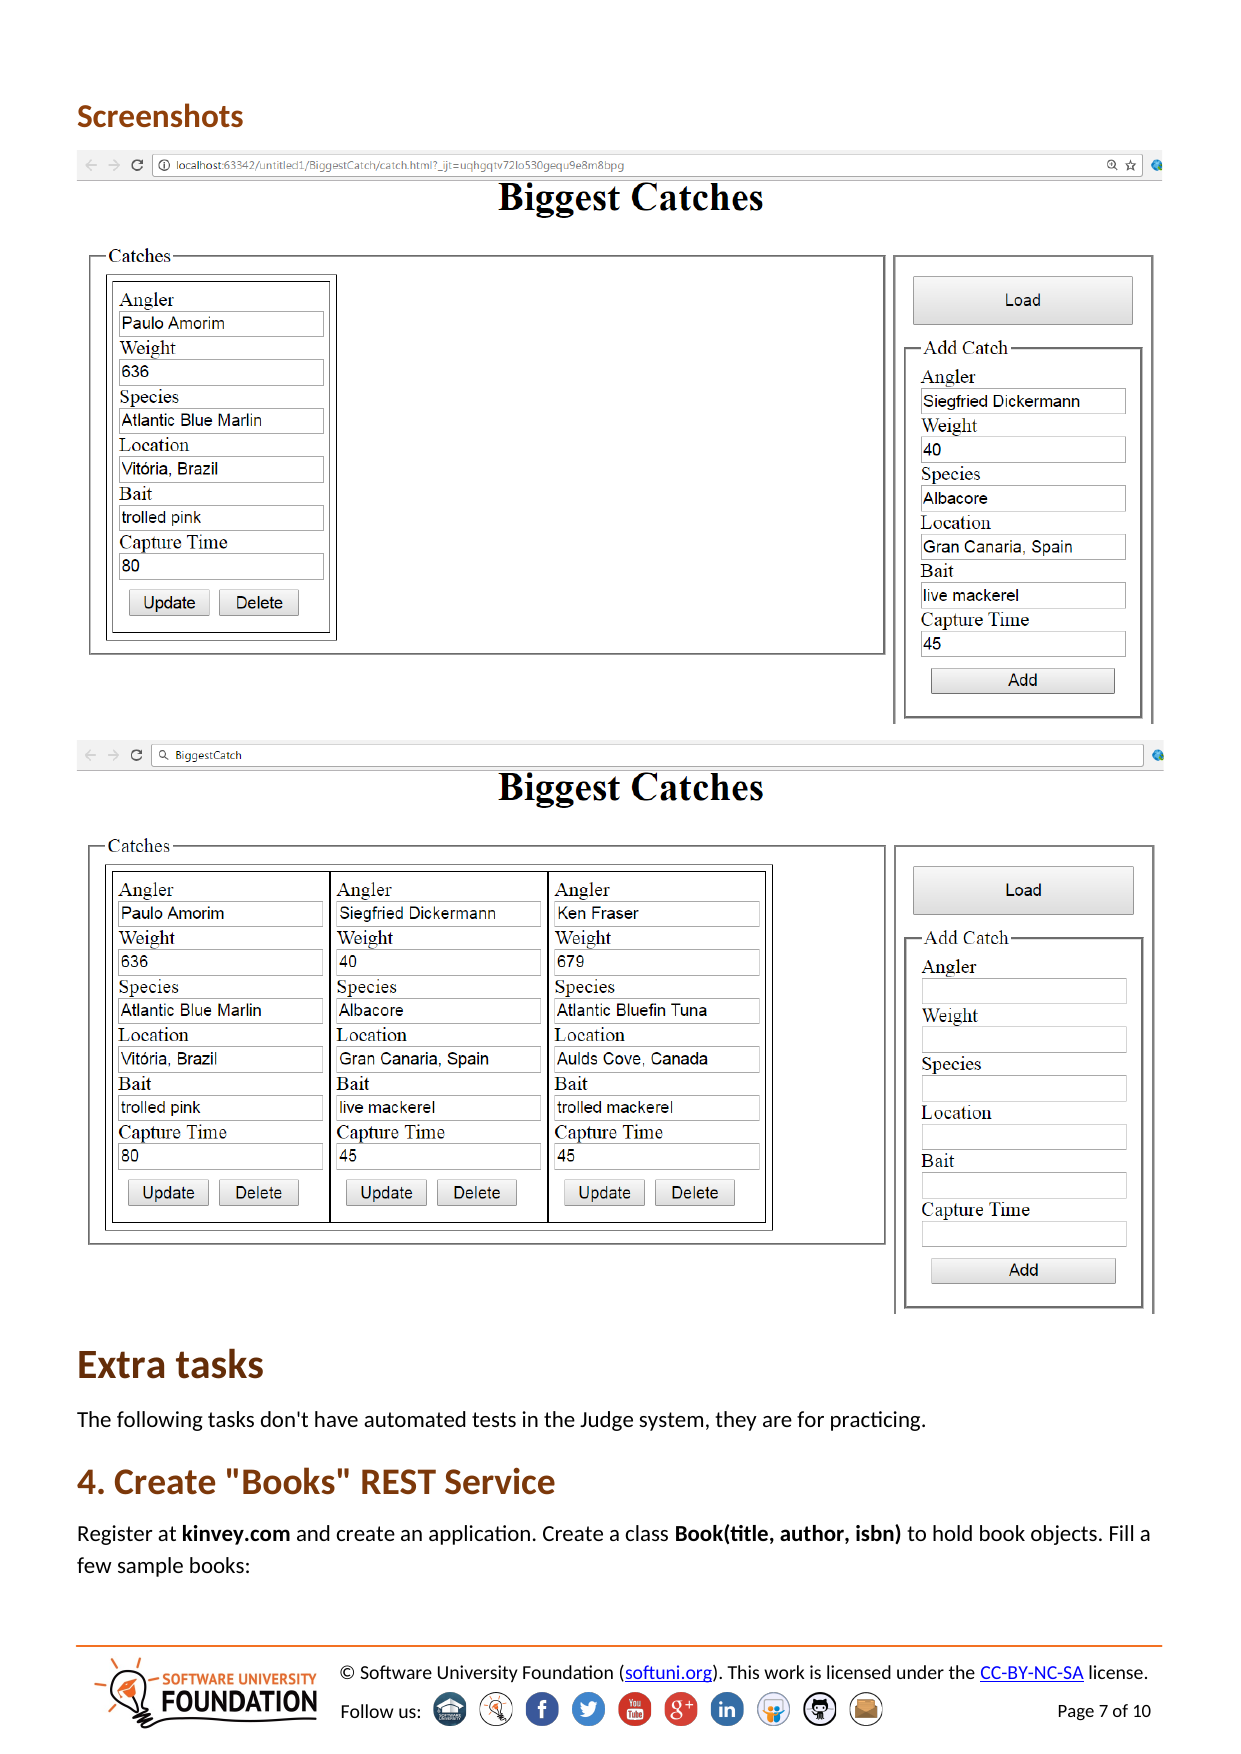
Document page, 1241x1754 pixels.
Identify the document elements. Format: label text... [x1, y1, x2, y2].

picture [479, 1692, 513, 1726]
picture [525, 1692, 559, 1726]
text Register at kinvey.com and create an application. Create a class Book(title, author, isbn) to hold book objects. Fill a few sample books: [77, 1519, 1163, 1579]
picture [93, 1656, 317, 1729]
picture [76, 150, 1163, 724]
picture [849, 1692, 883, 1726]
picture [572, 1692, 605, 1726]
picture [618, 1692, 652, 1726]
picture [76, 740, 1164, 1314]
picture [757, 1692, 790, 1726]
text The following tasks don't have automated tests in the Judge system, they are for practicing. [77, 1405, 1163, 1433]
subtitle Create "Books" REST Service [77, 1458, 1163, 1504]
picture [803, 1692, 837, 1726]
picture [433, 1692, 467, 1726]
subtitle Extra tasks [77, 1338, 1163, 1389]
subtitle Screenshots [77, 95, 1163, 136]
picture [664, 1692, 698, 1726]
picture [710, 1692, 744, 1726]
